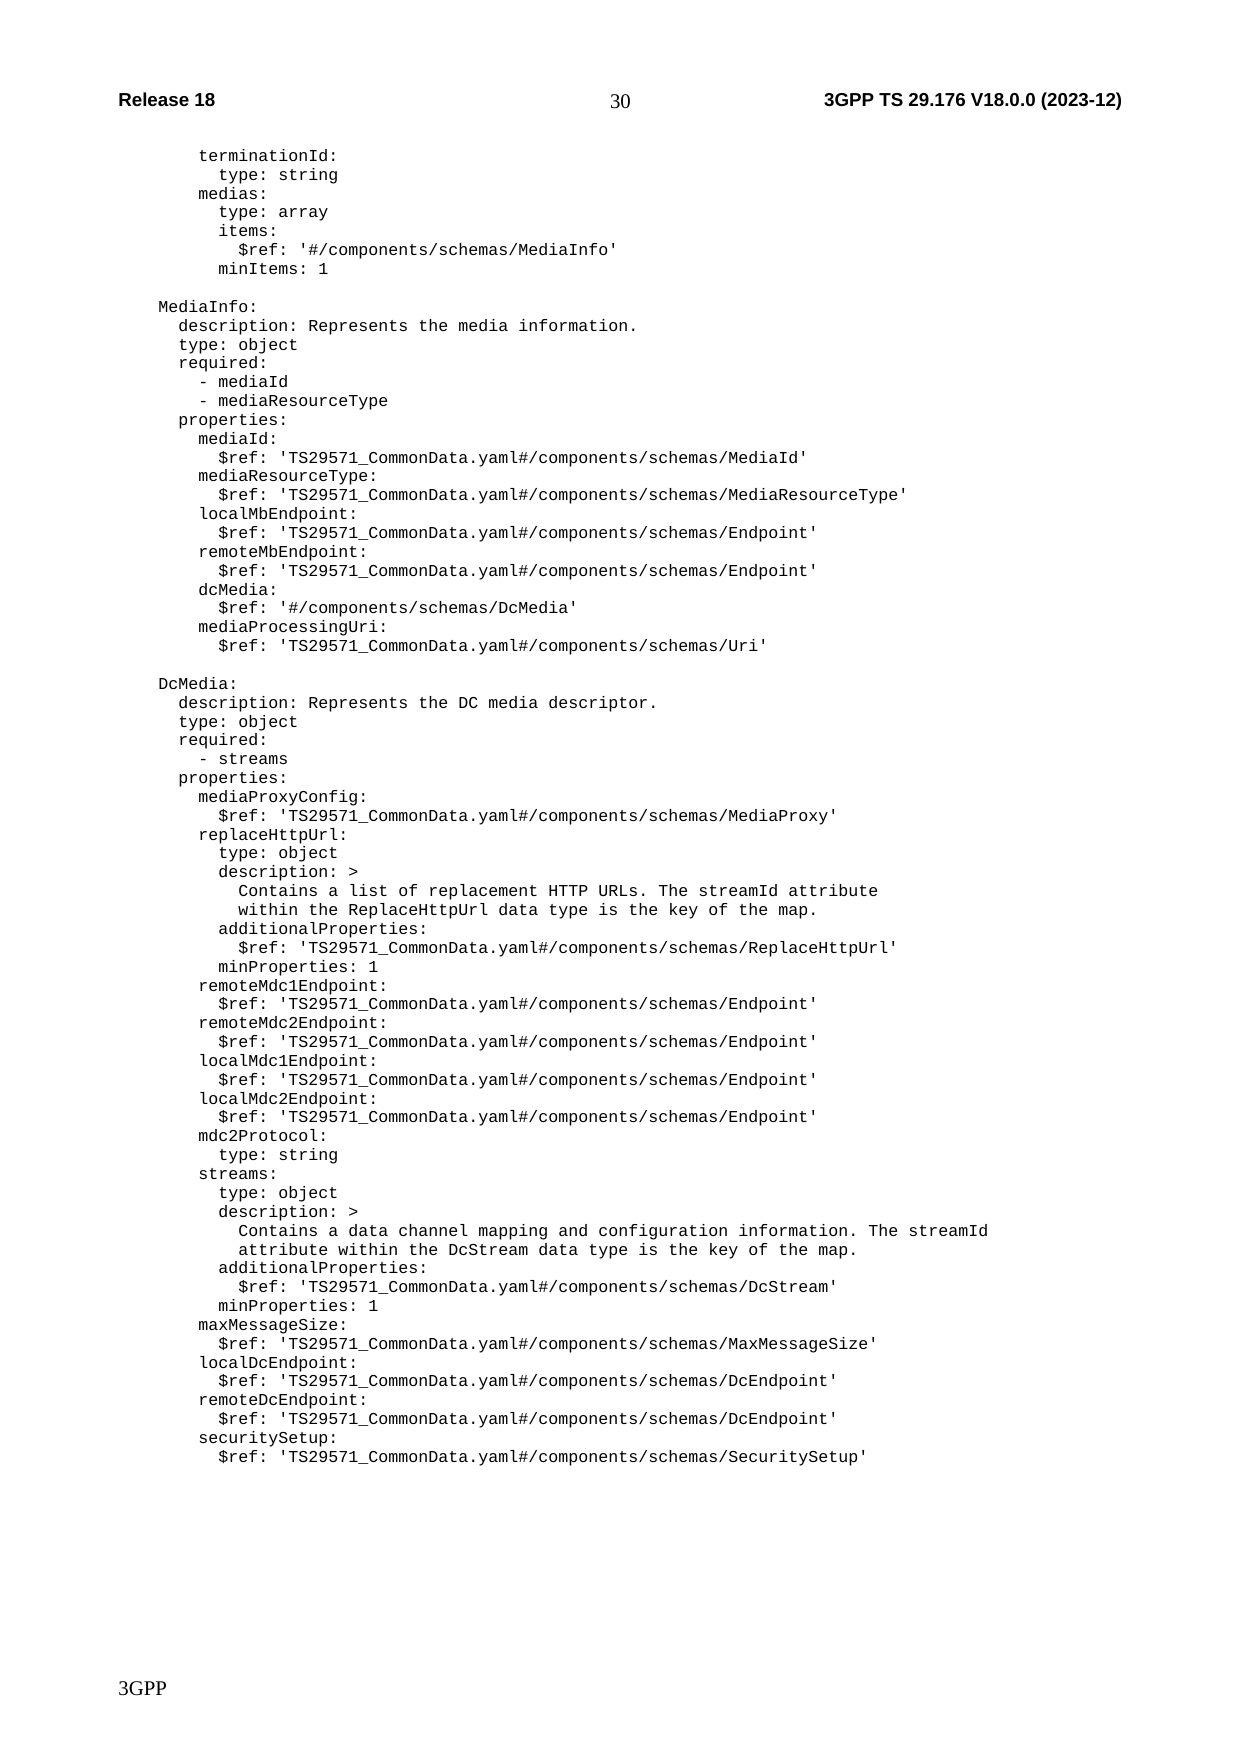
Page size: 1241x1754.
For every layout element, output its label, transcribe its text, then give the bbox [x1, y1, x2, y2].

text localDcEndpoint: [118, 1354, 1122, 1373]
text required: [118, 355, 1122, 374]
text $ref: 'TS29571_CommonData.yaml#/components/schemas/MaxMessageSize' [118, 1335, 1122, 1354]
text streams: [118, 1166, 1122, 1184]
text properties: [118, 770, 1122, 788]
text $ref: 'TS29571_CommonData.yaml#/components/schemas/Endpoint' [118, 562, 1122, 581]
text $ref: 'TS29571_CommonData.yaml#/components/schemas/DcStream' [118, 1279, 1122, 1298]
text type: object [118, 336, 1122, 355]
text remoteDcEndpoint: [118, 1392, 1122, 1411]
text description: Represents the media information. [118, 317, 1122, 336]
text localMdc2Endpoint: [118, 1090, 1122, 1109]
text attribute within the DcStream data type is the key of the map. [118, 1241, 1122, 1260]
text - streams [118, 751, 1122, 770]
text $ref: 'TS29571_CommonData.yaml#/components/schemas/Endpoint' [118, 524, 1122, 543]
text type: array [118, 204, 1122, 223]
text minProperties: 1 [118, 1298, 1122, 1316]
text items: [118, 223, 1122, 242]
text type: object [118, 1184, 1122, 1203]
text remoteMbEndpoint: [118, 543, 1122, 562]
text securitySetup: [118, 1429, 1122, 1448]
text medias: [118, 185, 1122, 204]
text $ref: 'TS29571_CommonData.yaml#/components/schemas/SecuritySetup' [118, 1448, 1122, 1467]
text localMbEndpoint: [118, 506, 1122, 524]
text localMdc1Endpoint: [118, 1052, 1122, 1071]
text $ref: 'TS29571_CommonData.yaml#/components/schemas/MediaResourceType' [118, 487, 1122, 506]
text description: Represents the DC media descriptor. [118, 694, 1122, 713]
text $ref: 'TS29571_CommonData.yaml#/components/schemas/MediaProxy' [118, 807, 1122, 826]
text $ref: 'TS29571_CommonData.yaml#/components/schemas/DcEndpoint' [118, 1411, 1122, 1429]
text mediaProxyConfig: [118, 788, 1122, 807]
text type: string [118, 166, 1122, 185]
text maxMessageSize: [118, 1316, 1122, 1335]
text minProperties: 1 [118, 958, 1122, 977]
text $ref: '#/components/schemas/MediaInfo' [118, 242, 1122, 261]
text remoteMdc2Endpoint: [118, 1015, 1122, 1034]
text $ref: 'TS29571_CommonData.yaml#/components/schemas/DcEndpoint' [118, 1373, 1122, 1392]
text properties: [118, 411, 1122, 430]
text description: > [118, 1203, 1122, 1222]
text $ref: 'TS29571_CommonData.yaml#/components/schemas/Endpoint' [118, 1034, 1122, 1052]
text mediaId: [118, 430, 1122, 449]
text - mediaResourceType [118, 393, 1122, 411]
text dcMedia: [118, 581, 1122, 600]
text mediaProcessingUri: [118, 619, 1122, 638]
text $ref: 'TS29571_CommonData.yaml#/components/schemas/Endpoint' [118, 1071, 1122, 1090]
text DcMedia: [118, 675, 1122, 694]
text required: [118, 732, 1122, 751]
text description: > [118, 864, 1122, 883]
text minItems: 1 [118, 261, 1122, 279]
text replaceHttpUrl: [118, 826, 1122, 845]
text type: string [118, 1147, 1122, 1166]
text additionalProperties: [118, 1260, 1122, 1279]
text Contains a list of replacement HTTP URLs. The streamId attribute [118, 883, 1122, 902]
text additionalProperties: [118, 921, 1122, 939]
text $ref: 'TS29571_CommonData.yaml#/components/schemas/ReplaceHttpUrl' [118, 939, 1122, 958]
text mediaResourceType: [118, 468, 1122, 487]
text MediaInfo: [118, 298, 1122, 317]
text terminationId: [118, 147, 1122, 166]
text - mediaId [118, 374, 1122, 393]
text within the ReplaceHttpUrl data type is the key of the map. [118, 902, 1122, 921]
text $ref: '#/components/schemas/DcMedia' [118, 600, 1122, 619]
text remoteMdc1Endpoint: [118, 977, 1122, 996]
text type: object [118, 845, 1122, 864]
text Contains a data channel mapping and configuration information. The streamId [118, 1222, 1122, 1241]
text $ref: 'TS29571_CommonData.yaml#/components/schemas/MediaId' [118, 449, 1122, 468]
text $ref: 'TS29571_CommonData.yaml#/components/schemas/Endpoint' [118, 996, 1122, 1015]
text type: object [118, 713, 1122, 732]
text $ref: 'TS29571_CommonData.yaml#/components/schemas/Endpoint' [118, 1109, 1122, 1128]
text mdc2Protocol: [118, 1128, 1122, 1147]
text $ref: 'TS29571_CommonData.yaml#/components/schemas/Uri' [118, 638, 1122, 657]
